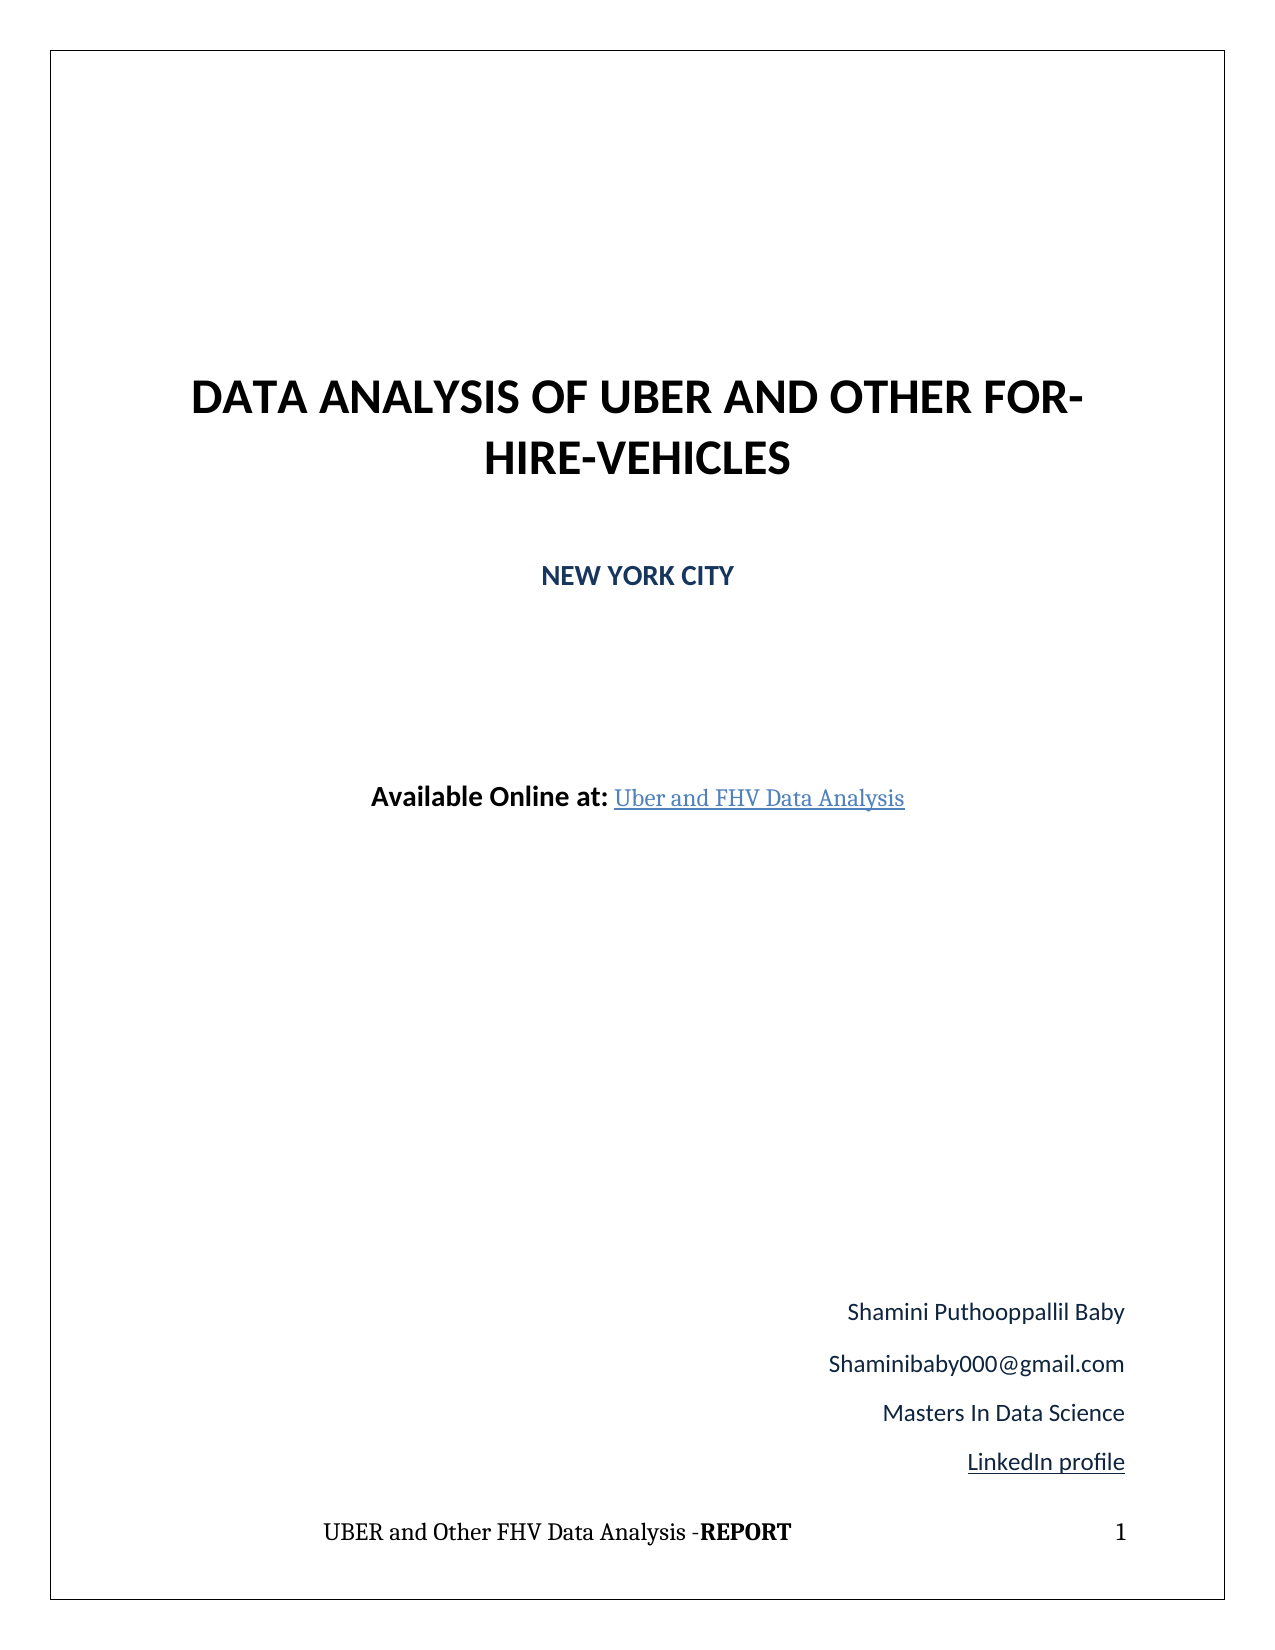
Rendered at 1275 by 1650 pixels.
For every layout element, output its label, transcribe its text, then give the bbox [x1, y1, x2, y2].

text LinkedIn profile [150, 1446, 1125, 1477]
text Available Online at: Uber and FHV Data Analysis [150, 778, 1125, 813]
text Shamini Puthooppallil Baby [150, 1297, 1125, 1327]
text DATA ANALYSIS OF UBER AND OTHER FOR-HIRE-VEHICLES [150, 365, 1125, 487]
text Masters In Data Science [150, 1397, 1125, 1428]
text Shaminibaby000@gmail.com [150, 1348, 1125, 1378]
text NEW YORK CITY [150, 557, 1125, 593]
